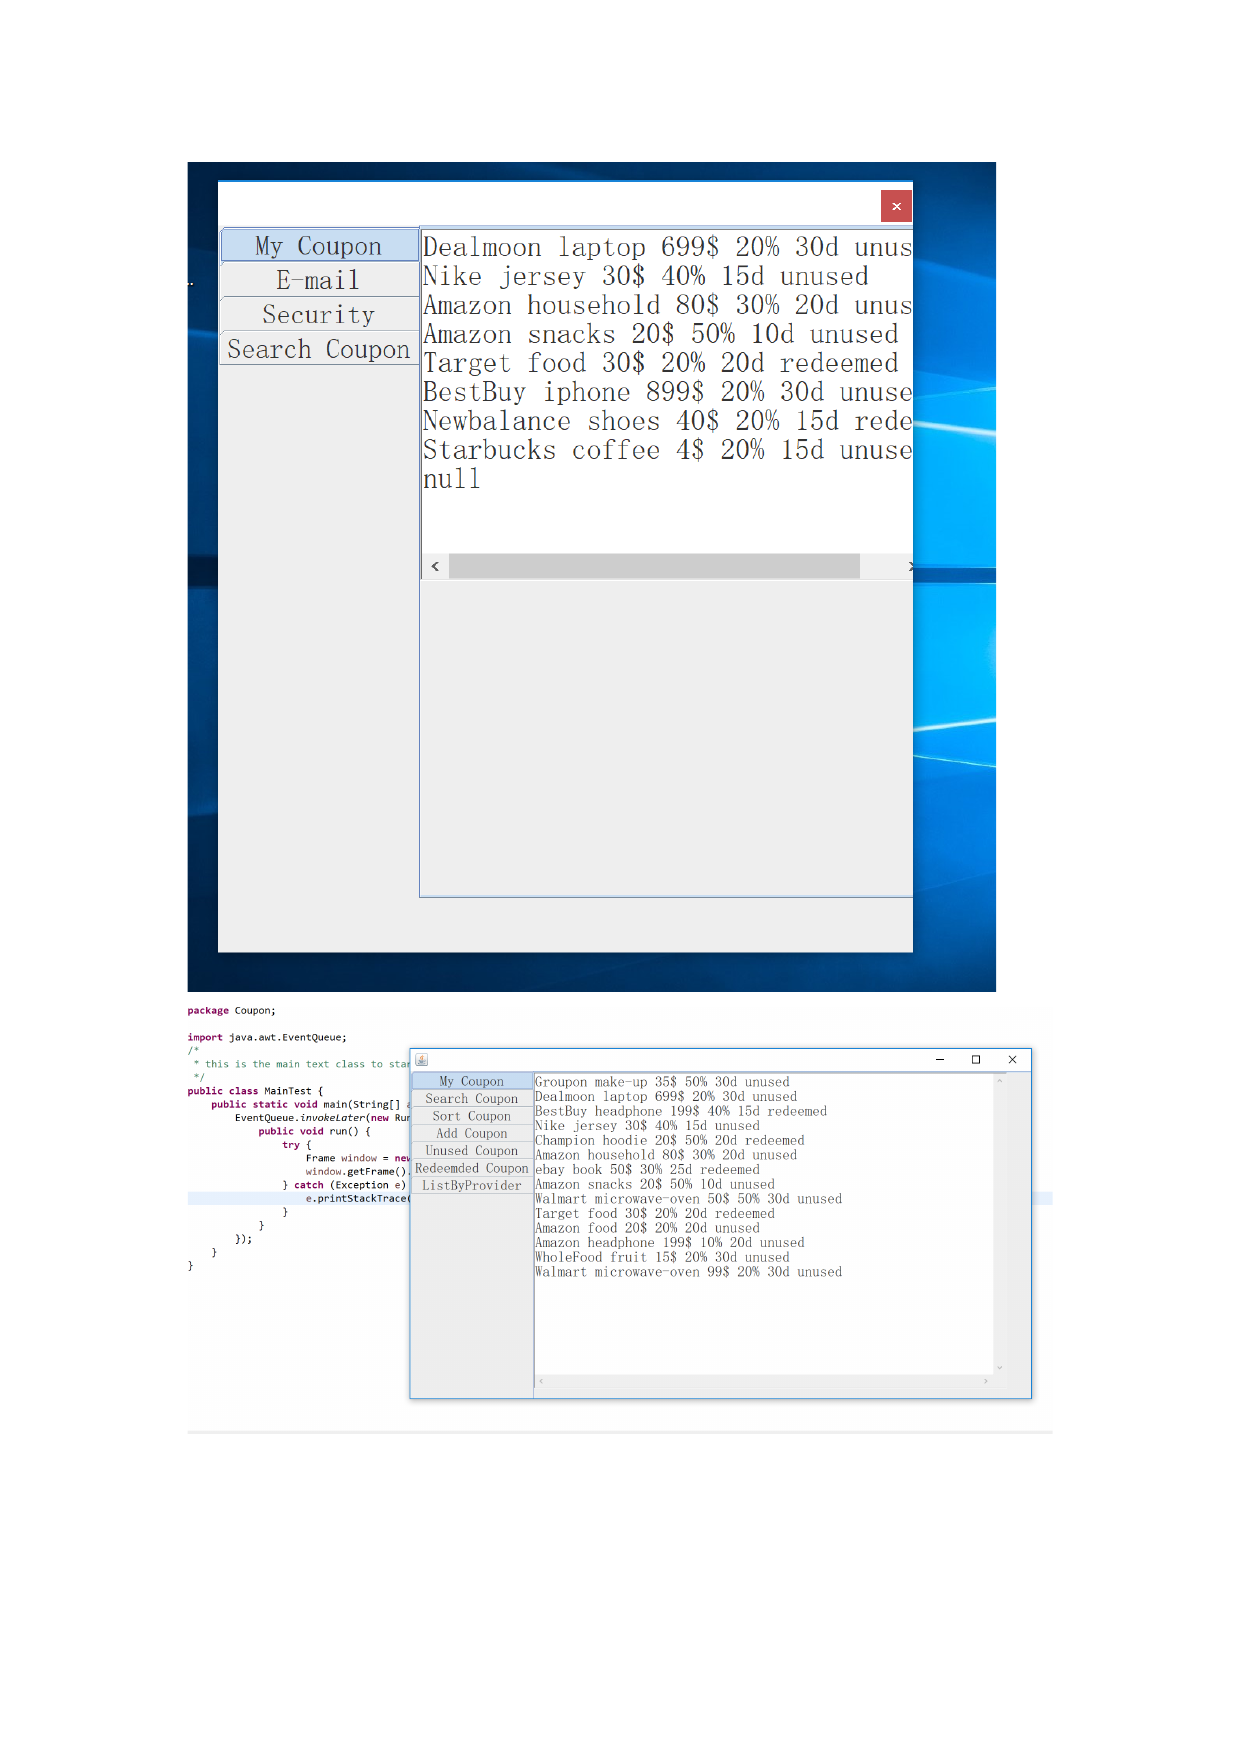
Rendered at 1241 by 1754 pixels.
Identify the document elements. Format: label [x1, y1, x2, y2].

picture [976, 386, 997, 391]
picture [187, 1007, 1053, 1434]
picture [187, 162, 997, 992]
picture [988, 628, 997, 677]
